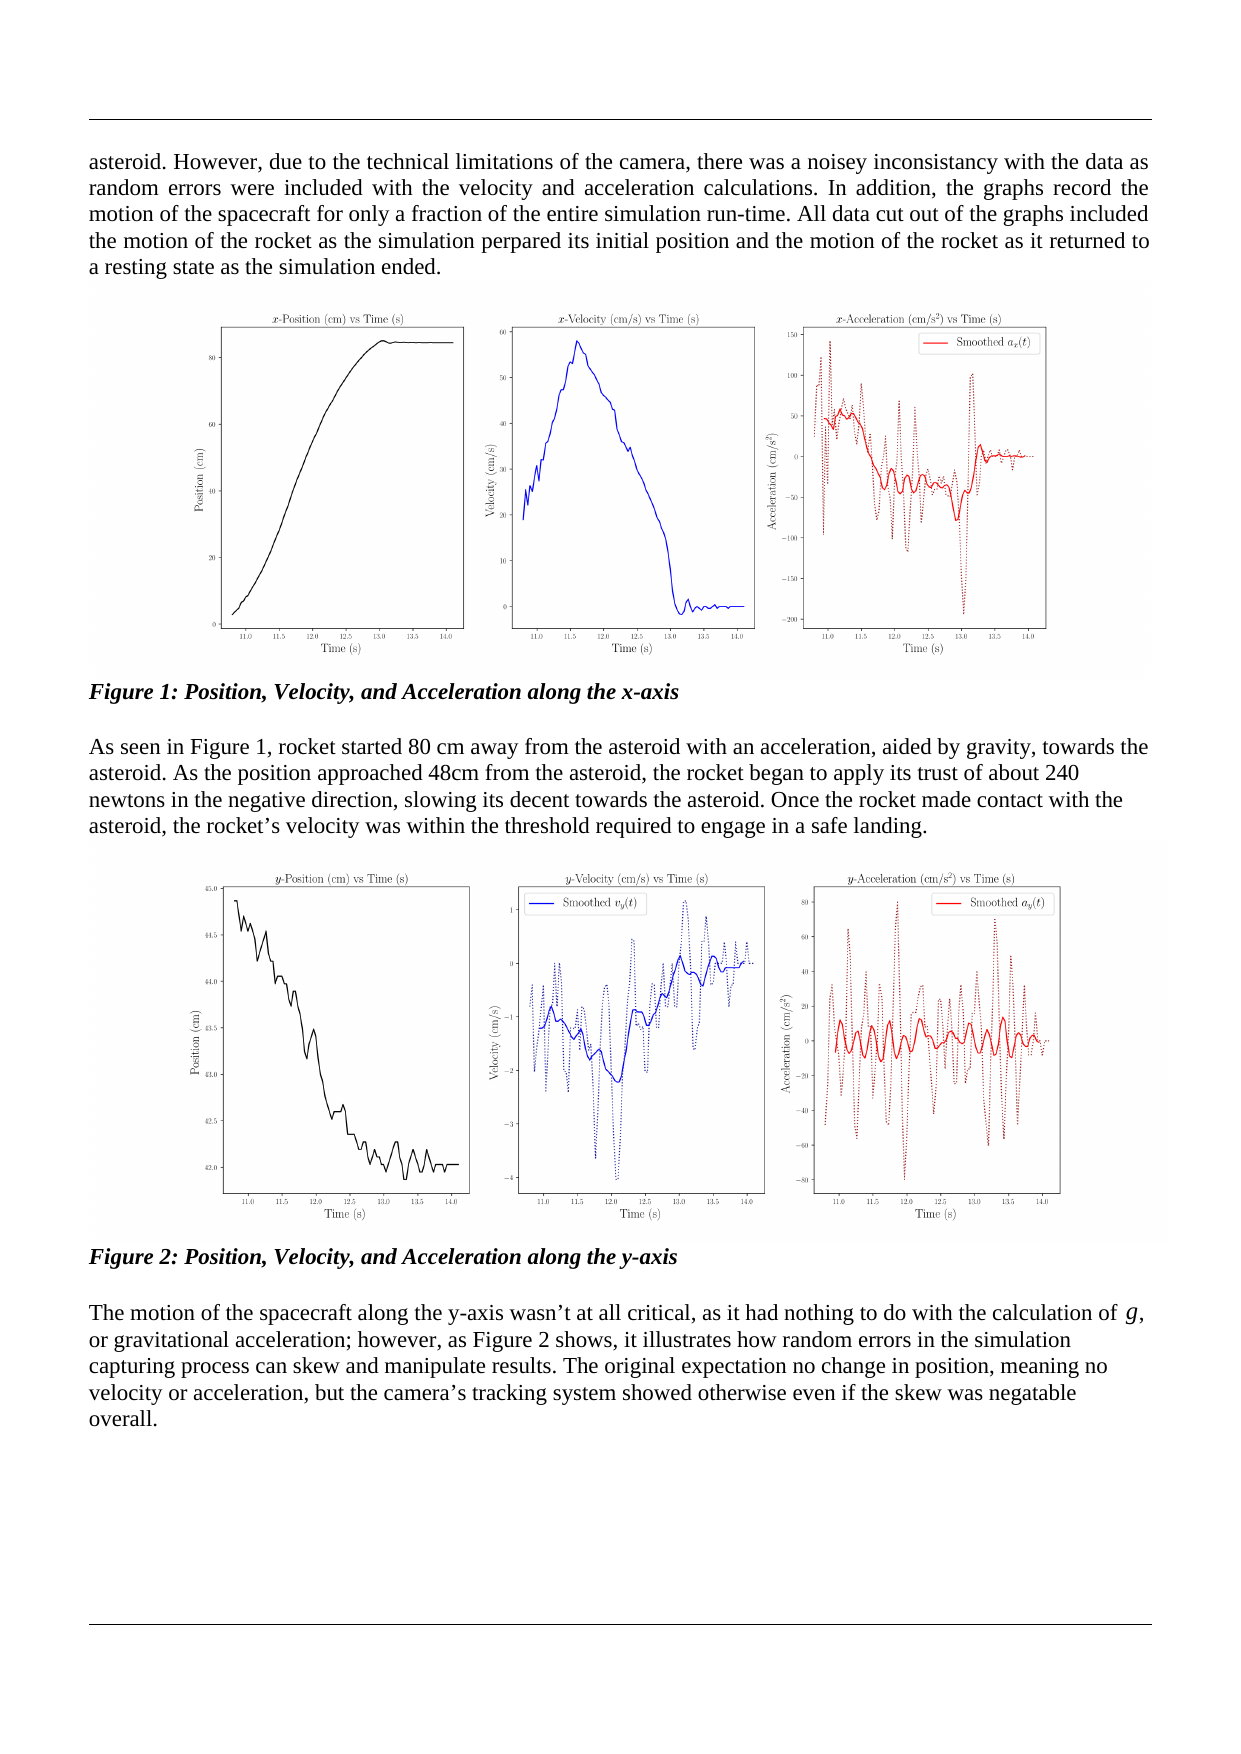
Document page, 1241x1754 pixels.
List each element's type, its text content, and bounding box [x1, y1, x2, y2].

picture [88, 279, 1152, 678]
picture [88, 838, 1168, 1244]
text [89, 148, 1152, 279]
text Figure 2: Position, Velocity, and Acceleration along the y-axis [89, 1244, 1152, 1269]
text The motion of the spacecraft along the y-axis wasn’t at all critical, as it had nothing to do with the calculation of , or gravitational acceleration; however, as Figure 2 shows, it illustrates how random errors in the simulation capturing process can skew and manipulate results. The original expectation no change in position, meaning no velocity or acceleration, but the camera’s tracking system showed otherwise even if the skew was negatable overall. [89, 1298, 1152, 1431]
text Figure 1: Position, Velocity, and Acceleration along the x-axis [89, 678, 1152, 704]
text As seen in Figure 1, rocket started 80 cm away from the asteroid with an acceleration, aided by gravity, towards the asteroid. As the position approached 48cm from the asteroid, the rocket began to apply its trust of about 240 newtons in the negative direction, slowing its decent towards the asteroid. Once the rocket made contact with the asteroid, the rocket’s velocity was within the threshold required to engage in a safe landing. [89, 733, 1152, 838]
